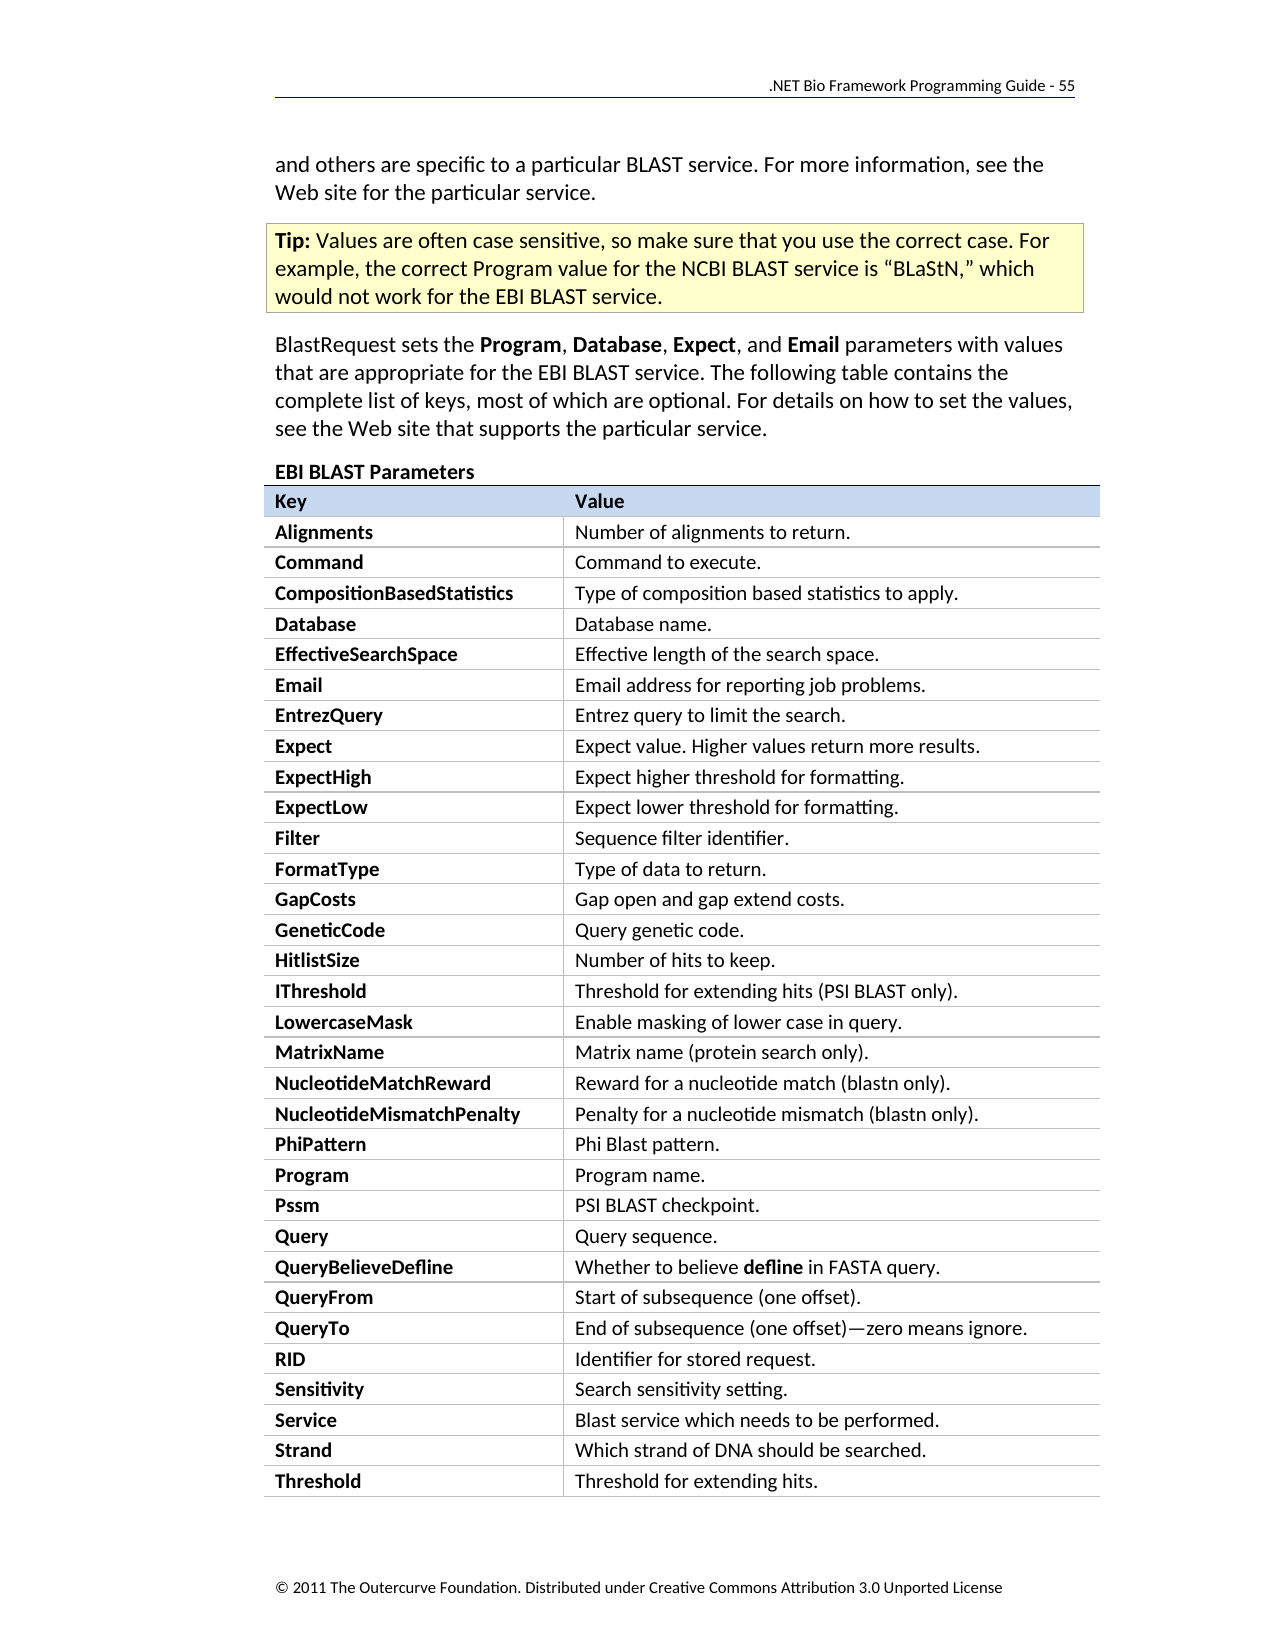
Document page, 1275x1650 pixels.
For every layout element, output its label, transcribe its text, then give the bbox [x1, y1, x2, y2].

table_cell Program [264, 1160, 563, 1189]
text EBI BLAST Parameters [275, 458, 1075, 485]
table_cell Number of hits to keep. [564, 946, 1100, 975]
table_cell Phi Blast pattern. [564, 1129, 1100, 1159]
table_cell QueryBelieveDefline [264, 1252, 563, 1281]
table_cell Threshold for extending hits. [564, 1466, 1100, 1496]
table_cell Effective length of the search space. [564, 639, 1100, 669]
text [275, 150, 1075, 206]
table_cell NucleotideMatchReward [264, 1068, 563, 1098]
table_cell HitlistSize [264, 946, 563, 975]
table_cell Email address for reporting job problems. [564, 670, 1100, 699]
table_cell Query [264, 1221, 563, 1251]
table_cell Database name. [564, 609, 1100, 638]
table_cell Matrix name (protein search only). [564, 1038, 1100, 1067]
table_cell PSI BLAST checkpoint. [564, 1191, 1100, 1220]
table_cell Threshold for extending hits (PSI BLAST only). [564, 976, 1100, 1006]
table_cell IThreshold [264, 976, 563, 1006]
table_cell Alignments [264, 517, 563, 546]
table_cell Expect lower threshold for formatting. [564, 793, 1100, 822]
table_cell LowercaseMask [264, 1007, 563, 1036]
table_cell GeneticCode [264, 915, 563, 944]
table_cell EffectiveSearchSpace [264, 639, 563, 669]
table_cell QueryFrom [264, 1283, 563, 1312]
table_cell Sensitivity [264, 1374, 563, 1404]
table_cell RID [264, 1344, 563, 1373]
table_cell Filter [264, 823, 563, 853]
table_cell MatrixName [264, 1038, 563, 1067]
table_cell Expect higher threshold for formatting. [564, 762, 1100, 791]
table_cell Expect value. Higher values return more results. [564, 731, 1100, 761]
table_header Key [264, 486, 564, 516]
table_cell CompositionBasedStatistics [264, 578, 563, 608]
table_cell Blast service which needs to be performed. [564, 1405, 1100, 1434]
table_cell Threshold [264, 1466, 563, 1496]
table_cell End of subsequence (one offset)—zero means ignore. [564, 1313, 1100, 1343]
table_cell Number of alignments to return. [564, 517, 1100, 546]
table_cell Reward for a nucleotide match (blastn only). [564, 1068, 1100, 1098]
table_cell NucleotideMismatchPenalty [264, 1099, 563, 1128]
table_cell GapCosts [264, 884, 563, 914]
table_cell Start of subsequence (one offset). [564, 1283, 1100, 1312]
table_cell EntrezQuery [264, 701, 563, 730]
table_cell Enable masking of lower case in query. [564, 1007, 1100, 1036]
table_cell Strand [264, 1436, 563, 1465]
table_cell Identifier for stored request. [564, 1344, 1100, 1373]
table_cell Query sequence. [564, 1221, 1100, 1251]
table_cell Whether to believe defline in FASTA query. [564, 1252, 1100, 1281]
table_cell Penalty for a nucleotide mismatch (blastn only). [564, 1099, 1100, 1128]
table_cell Query genetic code. [564, 915, 1100, 944]
table_header Value [564, 486, 1100, 516]
table_cell Service [264, 1405, 563, 1434]
table_cell Type of data to return. [564, 854, 1100, 883]
table_cell Type of composition based statistics to apply. [564, 578, 1100, 608]
table_cell FormatType [264, 854, 563, 883]
table_cell PhiPattern [264, 1129, 563, 1159]
table_cell Entrez query to limit the search. [564, 701, 1100, 730]
table_cell Command to execute. [564, 548, 1100, 577]
table_cell Search sensitivity setting. [564, 1374, 1100, 1404]
table_cell Database [264, 609, 563, 638]
table_cell Gap open and gap extend costs. [564, 884, 1100, 914]
table_cell QueryTo [264, 1313, 563, 1343]
table_cell Command [264, 548, 563, 577]
table_cell Which strand of DNA should be searched. [564, 1436, 1100, 1465]
table_cell Sequence filter identifier. [564, 823, 1100, 853]
table_cell ExpectLow [264, 793, 563, 822]
text BlastRequest sets the Program, Database, Expect, and Email parameters with values that are appropriate for the EBI BLAST service. The following table contains the complete list of keys, most of which are optional. For details on how to set the values, see the Web site that supports the particular service. [275, 330, 1075, 442]
text Tip: Values are often case sensitive, so make sure that you use the correct case. For example, the correct Program value for the NCBI BLAST service is “BLaStN,” which would not work for the EBI BLAST service. [267, 224, 1083, 312]
table_cell Program name. [564, 1160, 1100, 1189]
table_cell Pssm [264, 1191, 563, 1220]
table_cell Expect [264, 731, 563, 761]
table_cell Email [264, 670, 563, 699]
table_cell ExpectHigh [264, 762, 563, 791]
